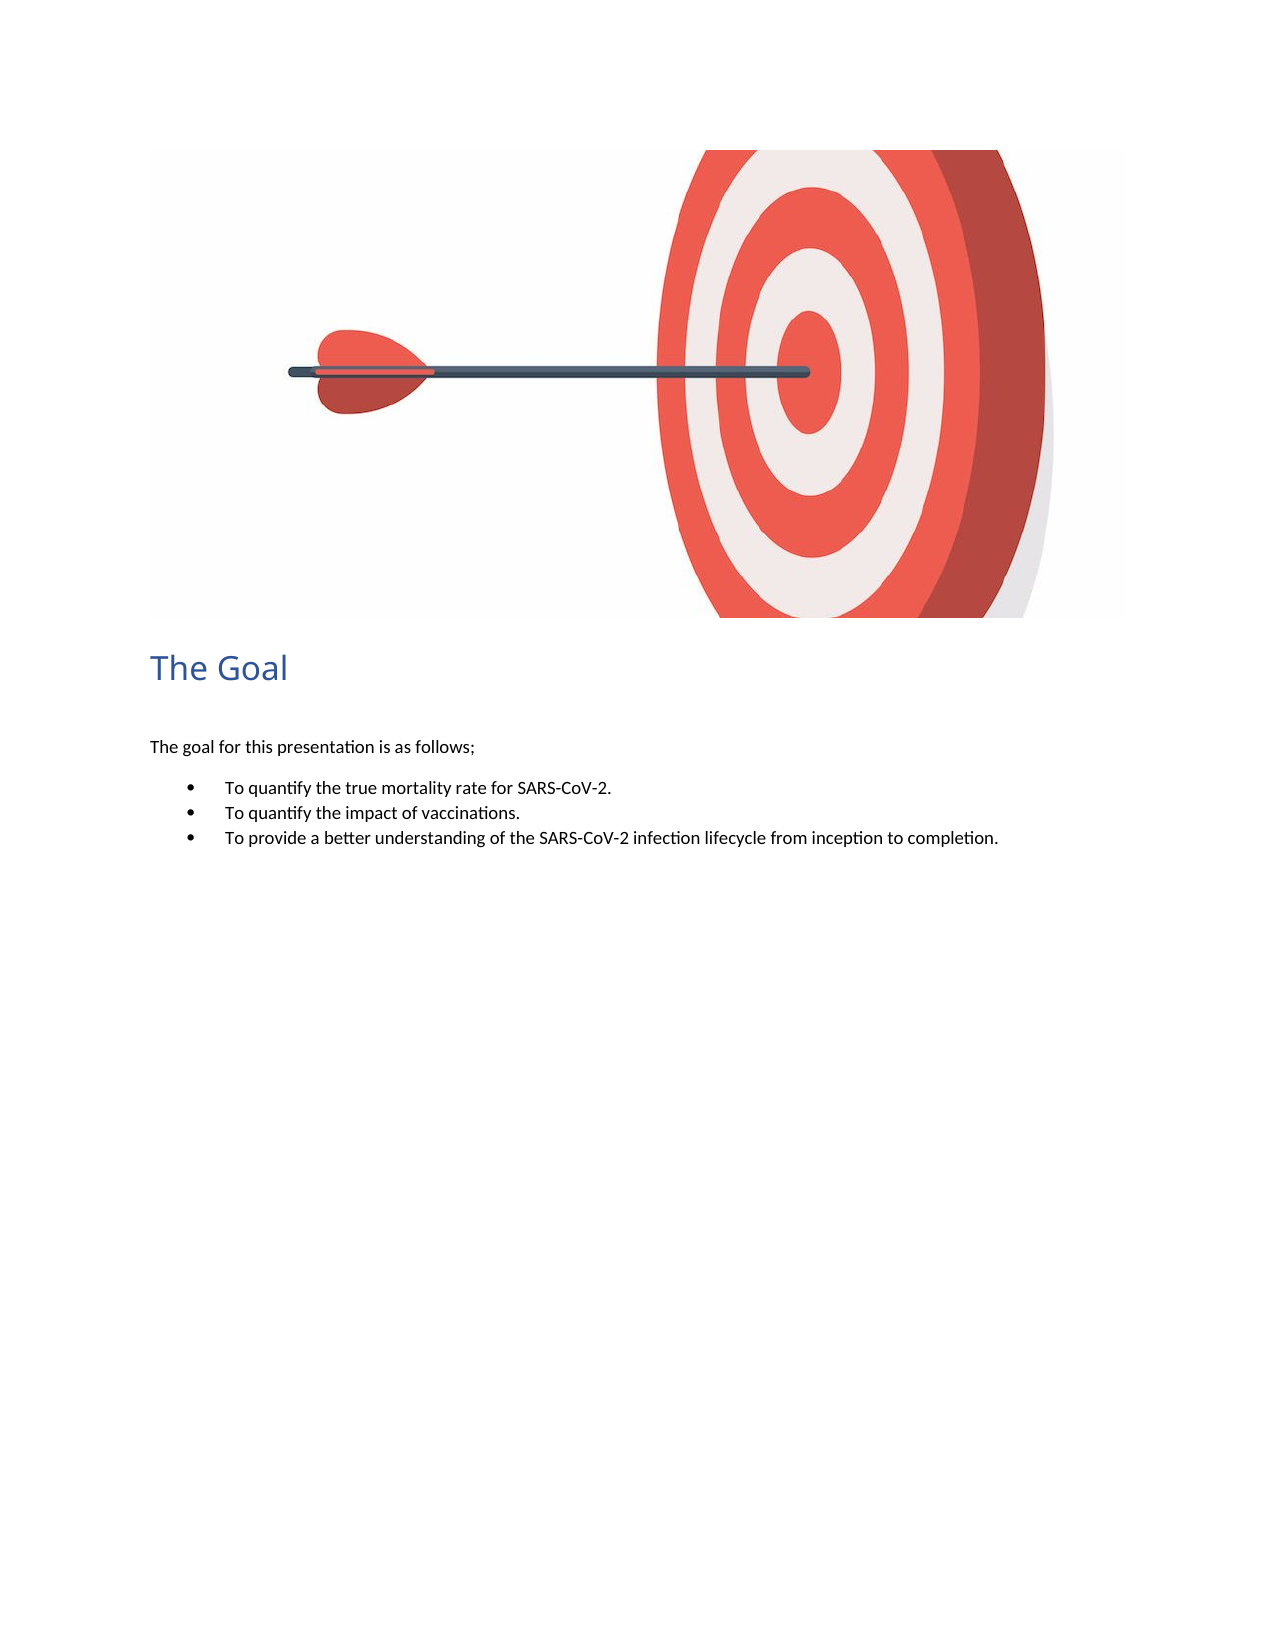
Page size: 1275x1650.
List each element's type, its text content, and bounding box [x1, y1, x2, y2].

list To quantify the true mortality rate for SARS-CoV-2. [187, 776, 1125, 799]
list To provide a better understanding of the SARS-CoV-2 infection lifecycle from inception to completion. [187, 826, 1125, 849]
subtitle The Goal [150, 645, 1125, 690]
picture [150, 150, 1125, 618]
text The goal for this presentation is as follows; [150, 735, 1125, 758]
list To quantify the impact of vaccinations. [187, 801, 1125, 824]
